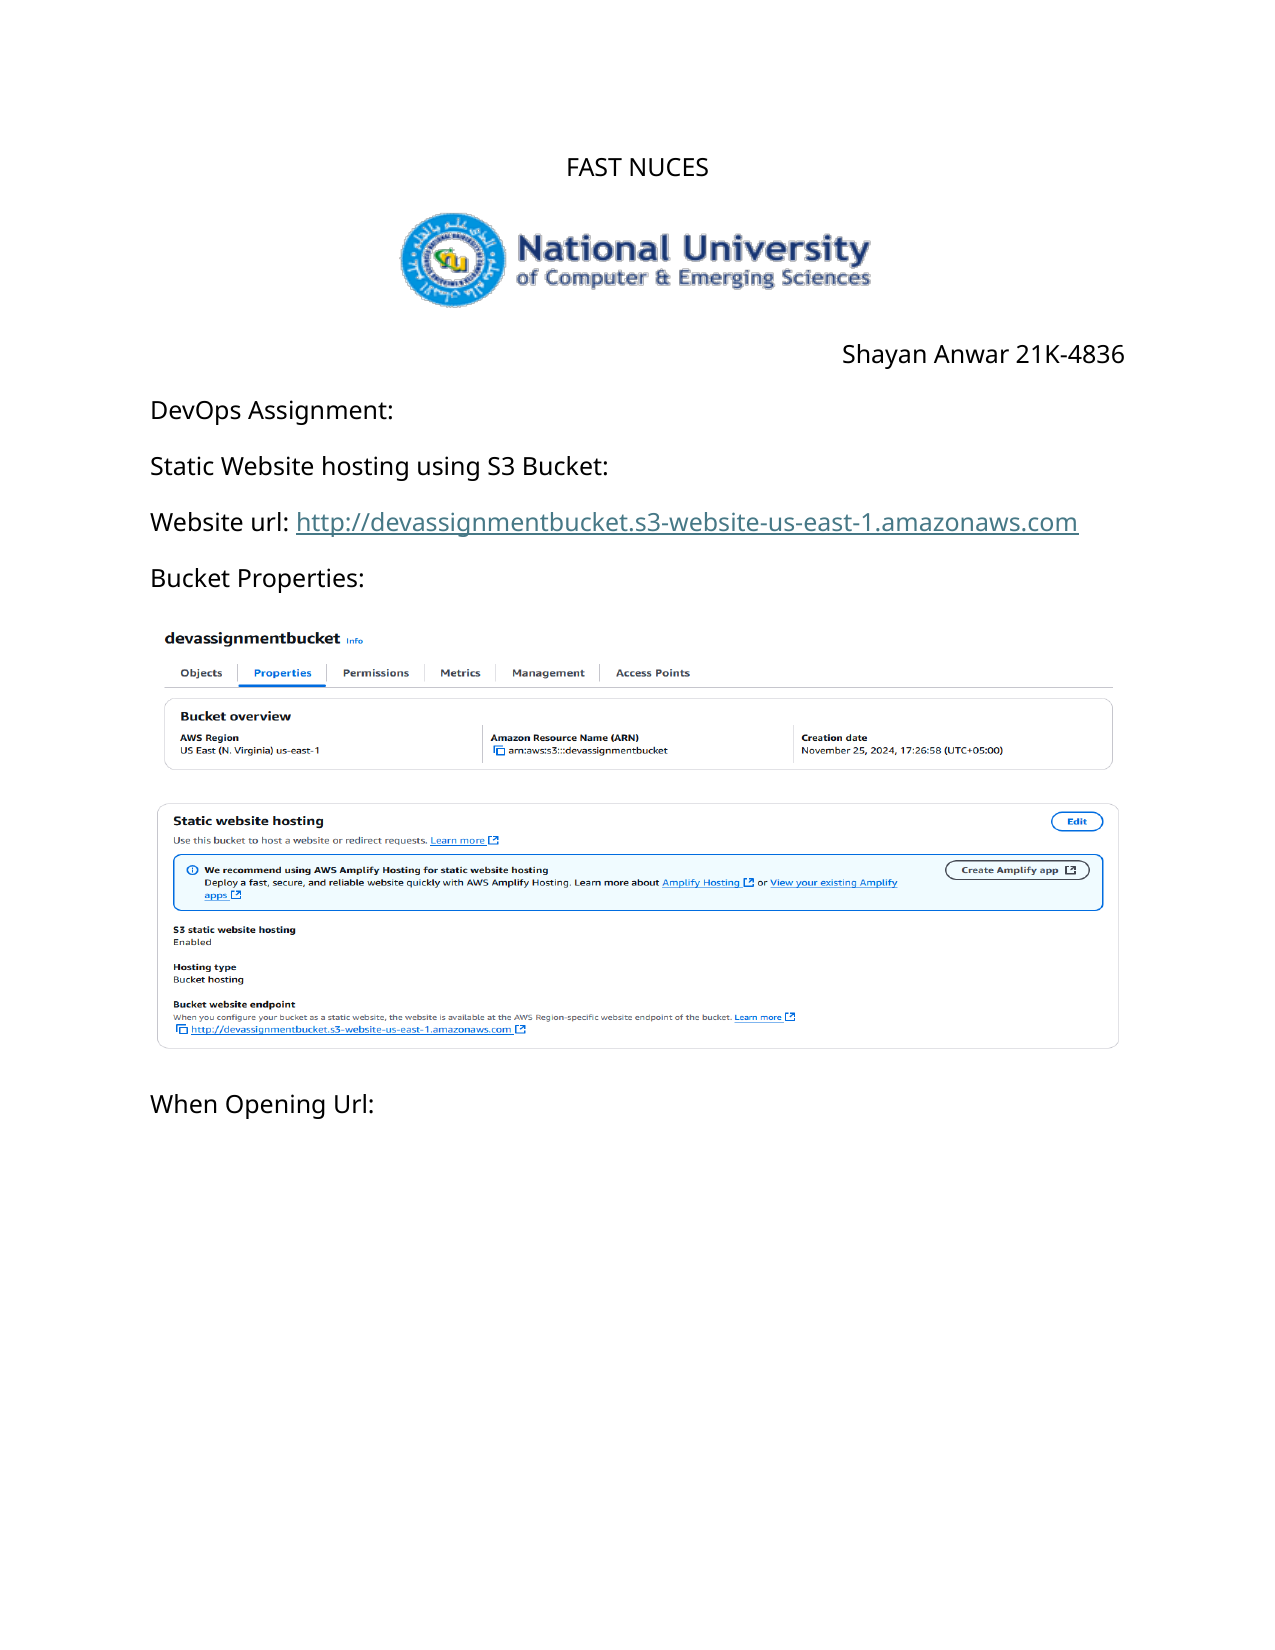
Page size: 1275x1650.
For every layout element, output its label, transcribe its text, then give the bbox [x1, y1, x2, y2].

text FAST NUCES [150, 150, 1125, 184]
text Static Website hosting using S3 Bucket: [150, 449, 1125, 483]
text When Opening Url: [150, 1086, 1125, 1121]
text Bucket Properties: [150, 561, 1125, 594]
picture [150, 797, 1124, 1065]
text DevOps Assignment: [150, 393, 1125, 427]
picture [150, 616, 1125, 776]
text Website url: http://devassignmentbucket.s3-website-us-east-1.amazonaws.com [150, 505, 1125, 539]
picture [392, 205, 883, 316]
text Shayan Anwar 21K-4836 [150, 337, 1125, 371]
